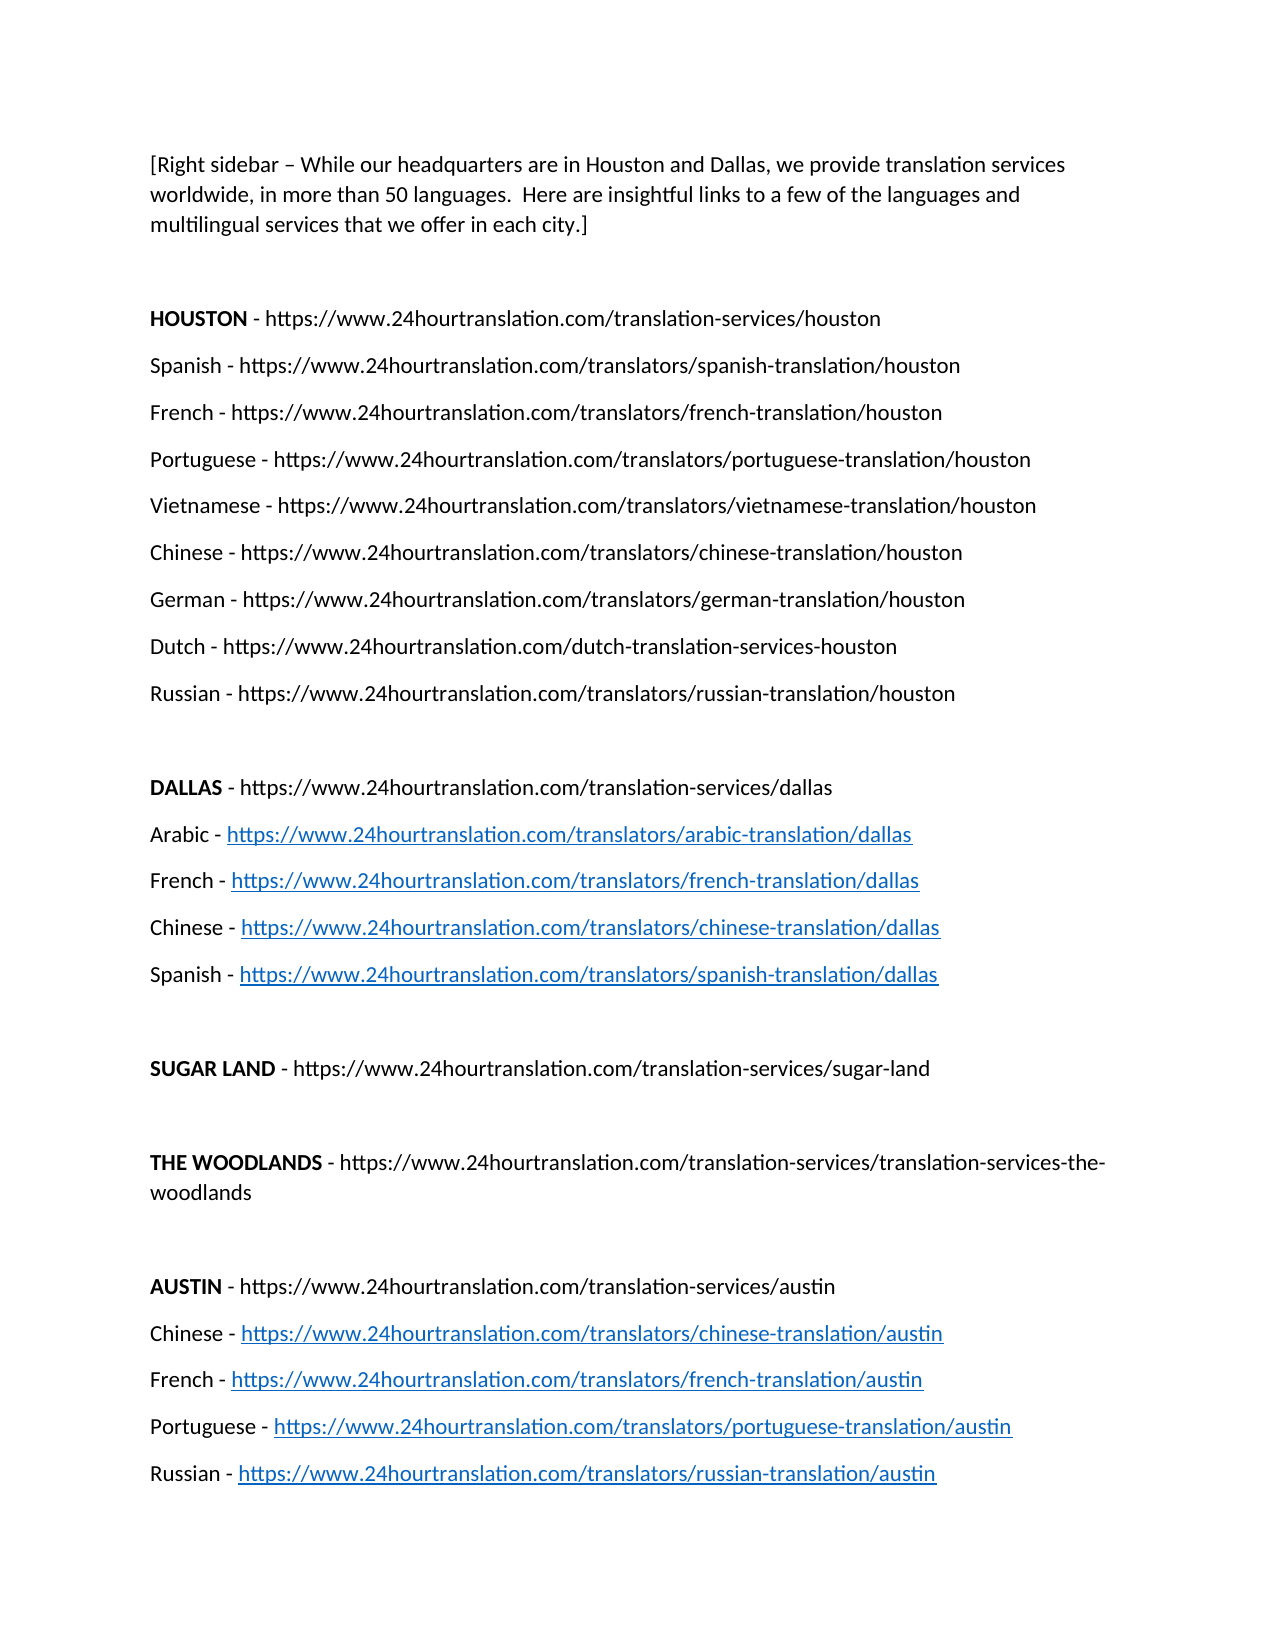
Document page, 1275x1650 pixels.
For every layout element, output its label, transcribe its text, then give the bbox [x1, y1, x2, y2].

text HOUSTON - https://www.24hourtranslation.com/translation-services/houston [150, 304, 1125, 332]
text [Right sidebar – While our headquarters are in Houston and Dallas, we provide translation services worldwide, in more than 50 languages. Here are insightful links to a few of the languages and multilingual services that we offer in each city.] [150, 150, 1125, 238]
text German - https://www.24hourtranslation.com/translators/german-translation/houston [150, 585, 1125, 613]
text Spanish - https://www.24hourtranslation.com/translators/spanish-translation/houston [150, 351, 1125, 379]
text Chinese - https://www.24hourtranslation.com/translators/chinese-translation/houston [150, 538, 1125, 567]
text Arabic - https://www.24hourtranslation.com/translators/arabic-translation/dallas [150, 820, 1125, 848]
text Spanish - https://www.24hourtranslation.com/translators/spanish-translation/dallas [150, 960, 1125, 988]
text AUSTIN - https://www.24hourtranslation.com/translation-services/austin [150, 1272, 1125, 1300]
text SUGAR LAND - https://www.24hourtranslation.com/translation-services/sugar-land [150, 1054, 1125, 1082]
text Russian - https://www.24hourtranslation.com/translators/russian-translation/houston [150, 679, 1125, 707]
text THE WOODLANDS - https://www.24hourtranslation.com/translation-services/translation-services-the-woodlands [150, 1148, 1125, 1206]
text Chinese - https://www.24hourtranslation.com/translators/chinese-translation/dallas [150, 913, 1125, 942]
text French - https://www.24hourtranslation.com/translators/french-translation/austin [150, 1366, 1125, 1394]
text Portuguese - https://www.24hourtranslation.com/translators/portuguese-translation/houston [150, 445, 1125, 473]
text Chinese - https://www.24hourtranslation.com/translators/chinese-translation/austin [150, 1319, 1125, 1347]
text Dutch - https://www.24hourtranslation.com/dutch-translation-services-houston [150, 632, 1125, 660]
text DALLAS - https://www.24hourtranslation.com/translation-services/dallas [150, 773, 1125, 801]
text Vietnamese - https://www.24hourtranslation.com/translators/vietnamese-translation/houston [150, 492, 1125, 520]
text Russian - https://www.24hourtranslation.com/translators/russian-translation/austin [150, 1459, 1125, 1487]
text French - https://www.24hourtranslation.com/translators/french-translation/houston [150, 398, 1125, 426]
text Portuguese - https://www.24hourtranslation.com/translators/portuguese-translation/austin [150, 1412, 1125, 1441]
text French - https://www.24hourtranslation.com/translators/french-translation/dallas [150, 867, 1125, 895]
